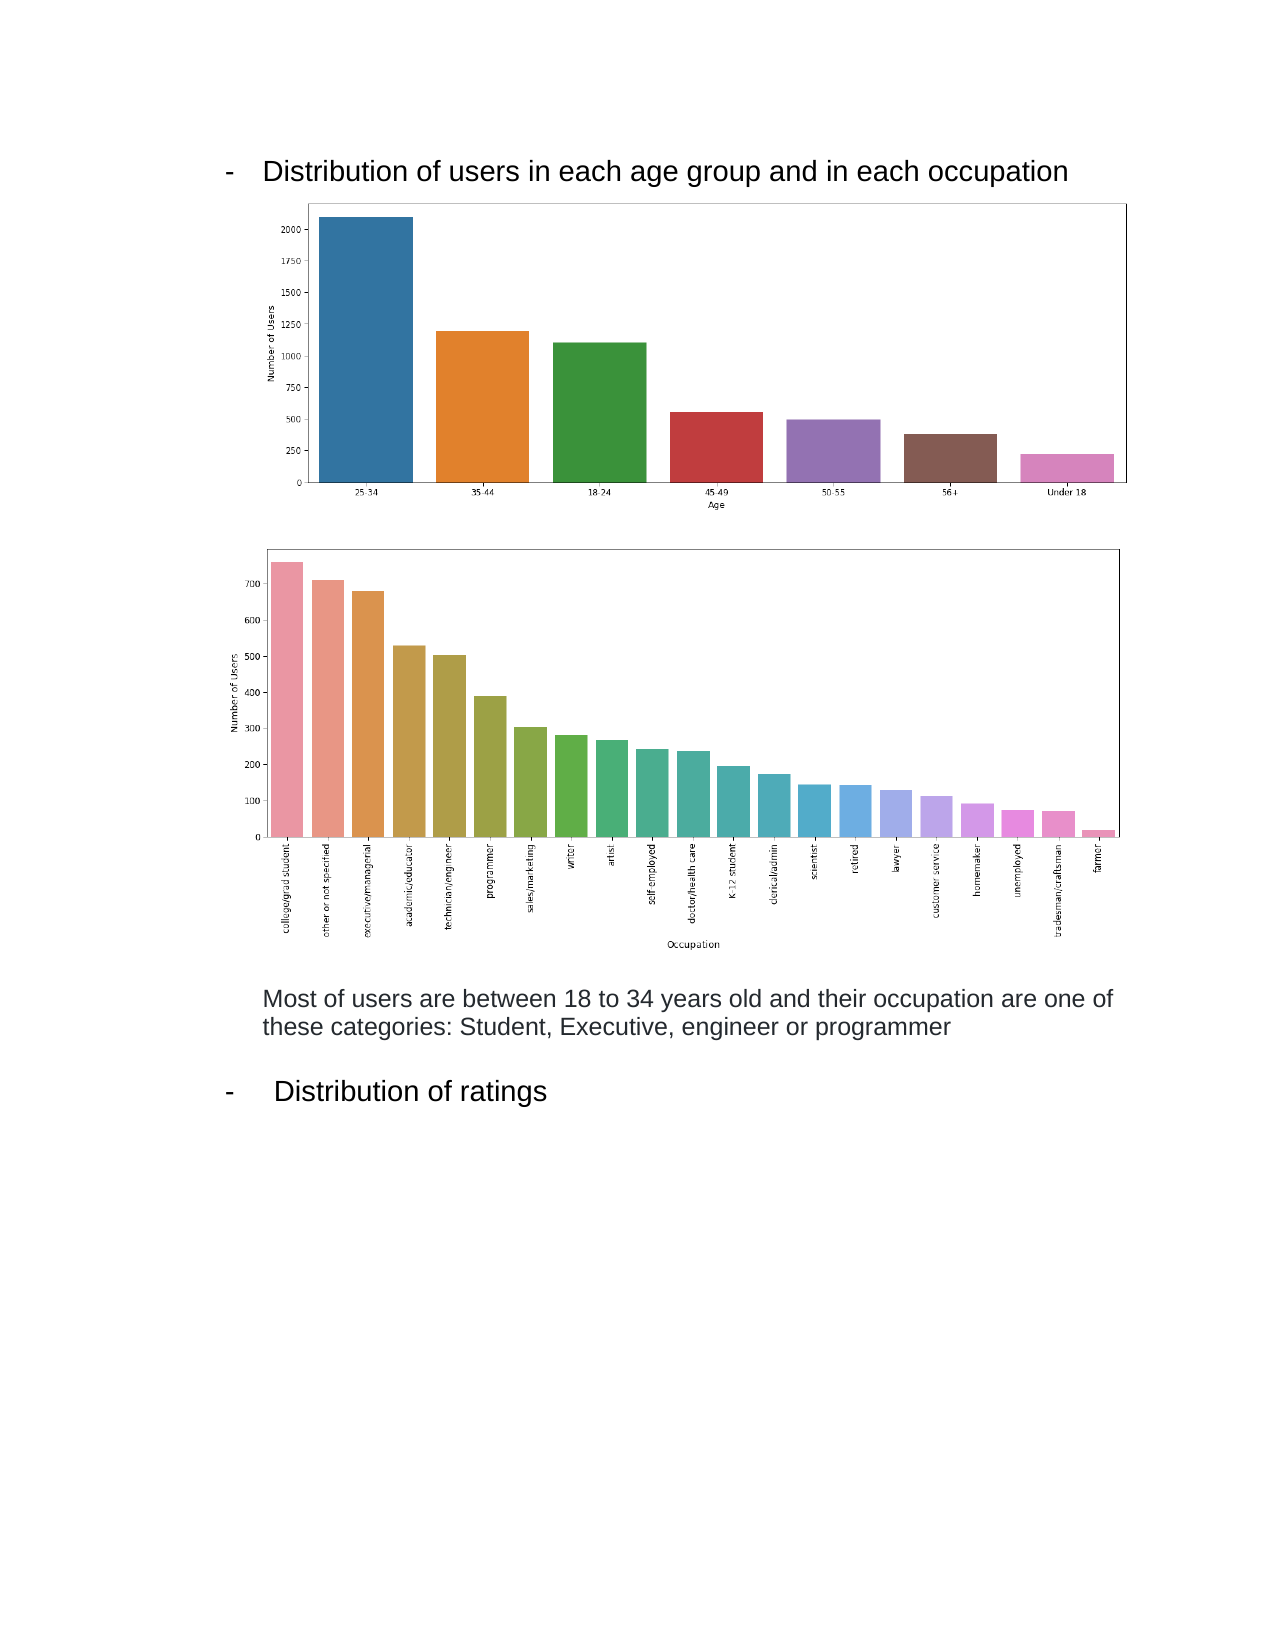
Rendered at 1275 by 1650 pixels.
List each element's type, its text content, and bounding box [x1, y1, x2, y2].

subtitle Distribution of users in each age group and in each occupation [225, 150, 1125, 190]
picture [225, 543, 1124, 955]
picture [262, 199, 1130, 515]
subtitle Distribution of ratings [225, 1070, 1125, 1110]
list Most of users are between 18 to 34 years old and their occupation are one of these categories: Student, Executive, engineer or programmer [262, 983, 1125, 1041]
